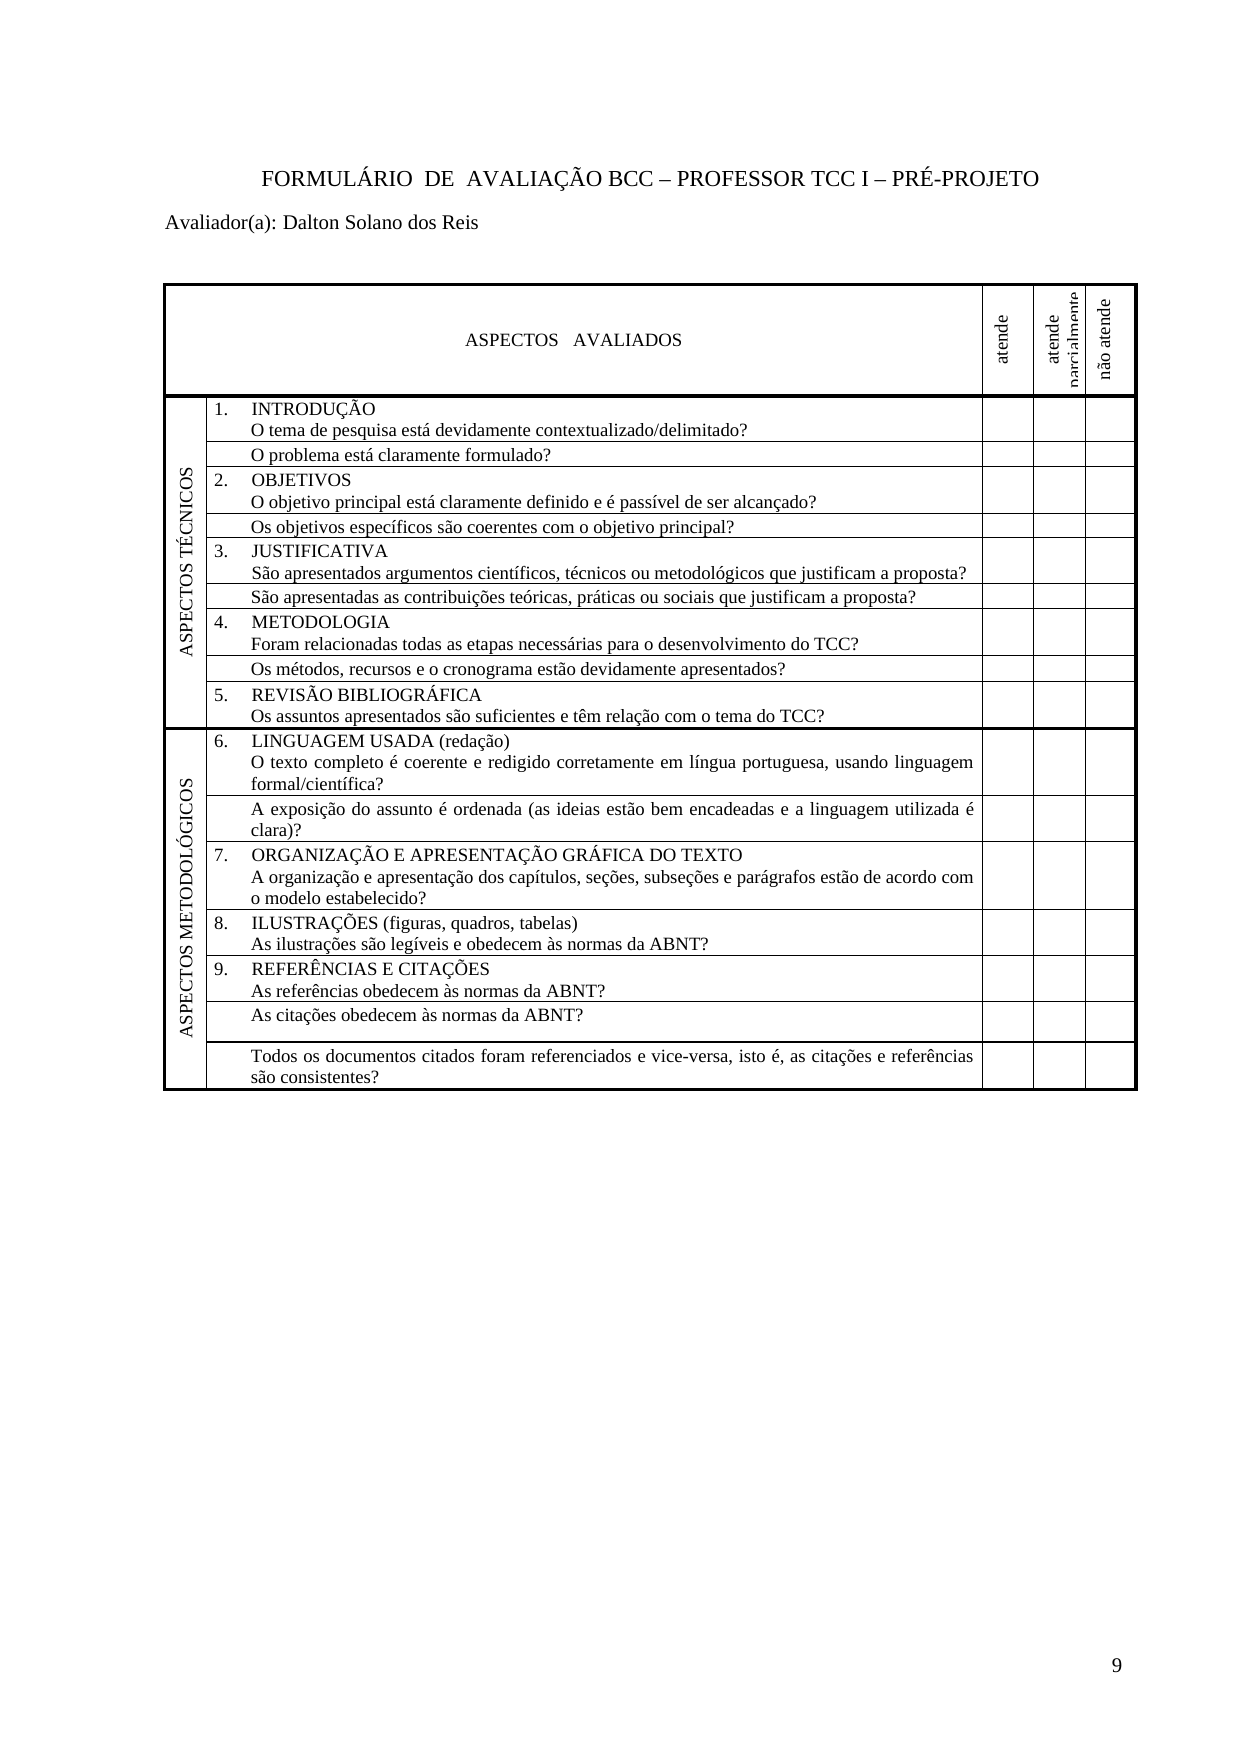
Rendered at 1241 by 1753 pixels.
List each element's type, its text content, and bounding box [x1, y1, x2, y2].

table_cell [1034, 730, 1085, 794]
table_cell [983, 656, 1033, 681]
table_cell [1034, 910, 1085, 955]
table_cell [983, 584, 1033, 608]
table_cell [1086, 730, 1134, 794]
table_cell [1034, 956, 1085, 1001]
table_cell ASPECTOS TÉCNICOS [166, 398, 206, 727]
table_header não atende [1086, 286, 1134, 394]
table_cell METODOLOGIA Foram relacionadas todas as etapas necessárias para o desenvolvimento do TCC? [207, 609, 982, 654]
table_header atende [983, 286, 1033, 394]
table_cell A exposição do assunto é ordenada (as ideias estão bem encadeadas e a linguagem utilizada é clara)? [207, 796, 982, 841]
table_cell [983, 1043, 1033, 1088]
table_cell [1086, 1002, 1134, 1041]
table_cell [1034, 538, 1085, 583]
table_cell ORGANIZAÇÃO E APRESENTAÇÃO GRÁFICA DO TEXTO A organização e apresentação dos capítulos, seções, subseções e parágrafos estão de acordo com o modelo estabelecido? [207, 842, 982, 909]
table_header ASPECTOS AVALIADOS [166, 286, 982, 394]
text FORMULÁRIO DE avaliação BCC – PROFESSOR TCC I – Pré-projeto [164, 164, 1136, 191]
table_cell O problema está claramente formulado? [207, 442, 982, 466]
table_cell [1086, 842, 1134, 909]
table_cell [1034, 842, 1085, 909]
table_cell [983, 538, 1033, 583]
table_cell [983, 730, 1033, 794]
table_cell [983, 682, 1033, 727]
table_cell [1086, 910, 1134, 955]
table_cell [983, 956, 1033, 1001]
table_cell [1086, 796, 1134, 841]
table_cell [1034, 1043, 1085, 1088]
table_header atende parcialmente [1034, 286, 1085, 394]
table_cell [1086, 514, 1134, 537]
table_cell [1034, 584, 1085, 608]
table_cell [1034, 398, 1085, 441]
table_cell [983, 442, 1033, 466]
table_cell REVISÃO BIBLIOGRÁFICA Os assuntos apresentados são suficientes e têm relação com o tema do TCC? [207, 682, 982, 727]
table_cell Os objetivos específicos são coerentes com o objetivo principal? [207, 514, 982, 537]
table_cell [1086, 656, 1134, 681]
table_cell LINGUAGEM USADA (redação) O texto completo é coerente e redigido corretamente em língua portuguesa, usando linguagem formal/científica? [207, 730, 982, 794]
table_cell [1034, 656, 1085, 681]
table_cell [983, 842, 1033, 909]
text Avaliador(a): Dalton Solano dos Reis [164, 210, 1136, 234]
table_cell [1086, 682, 1134, 727]
table_cell [983, 398, 1033, 441]
table_cell [1086, 538, 1134, 583]
table_cell [1034, 682, 1085, 727]
table_cell [1086, 398, 1134, 441]
table_cell INTRODUÇÃO O tema de pesquisa está devidamente contextualizado/delimitado? [207, 398, 982, 441]
table_cell [1086, 1043, 1134, 1088]
table_cell [1034, 514, 1085, 537]
table_cell [983, 796, 1033, 841]
table_cell JUSTIFICATIVA São apresentados argumentos científicos, técnicos ou metodológicos que justificam a proposta? [207, 538, 982, 583]
table_cell [983, 1002, 1033, 1041]
table_cell [1034, 467, 1085, 512]
table_cell [983, 467, 1033, 512]
table_cell [1086, 609, 1134, 654]
table_cell As citações obedecem às normas da ABNT? [207, 1002, 982, 1041]
table_cell [1034, 1002, 1085, 1041]
table_cell OBJETIVOS O objetivo principal está claramente definido e é passível de ser alcançado? [207, 467, 982, 512]
table_cell ASPECTOS METODOLÓGICOS [166, 730, 206, 1088]
table_cell [983, 609, 1033, 654]
table_cell [1086, 584, 1134, 608]
table_cell Os métodos, recursos e o cronograma estão devidamente apresentados? [207, 656, 982, 681]
table_cell [983, 514, 1033, 537]
table_cell ILUSTRAÇÕES (figuras, quadros, tabelas) As ilustrações são legíveis e obedecem às normas da ABNT? [207, 910, 982, 955]
table_cell [1034, 609, 1085, 654]
table_cell [1086, 442, 1134, 466]
table_cell [1034, 442, 1085, 466]
table_cell [1034, 796, 1085, 841]
table_cell [1086, 467, 1134, 512]
table_cell [1086, 956, 1134, 1001]
table_cell São apresentadas as contribuições teóricas, práticas ou sociais que justificam a proposta? [207, 584, 982, 608]
table_cell [983, 910, 1033, 955]
table_cell REFERÊNCIAS E CITAÇÕES As referências obedecem às normas da ABNT? [207, 956, 982, 1001]
table_cell Todos os documentos citados foram referenciados e vice-versa, isto é, as citações e referências são consistentes? [207, 1043, 982, 1088]
